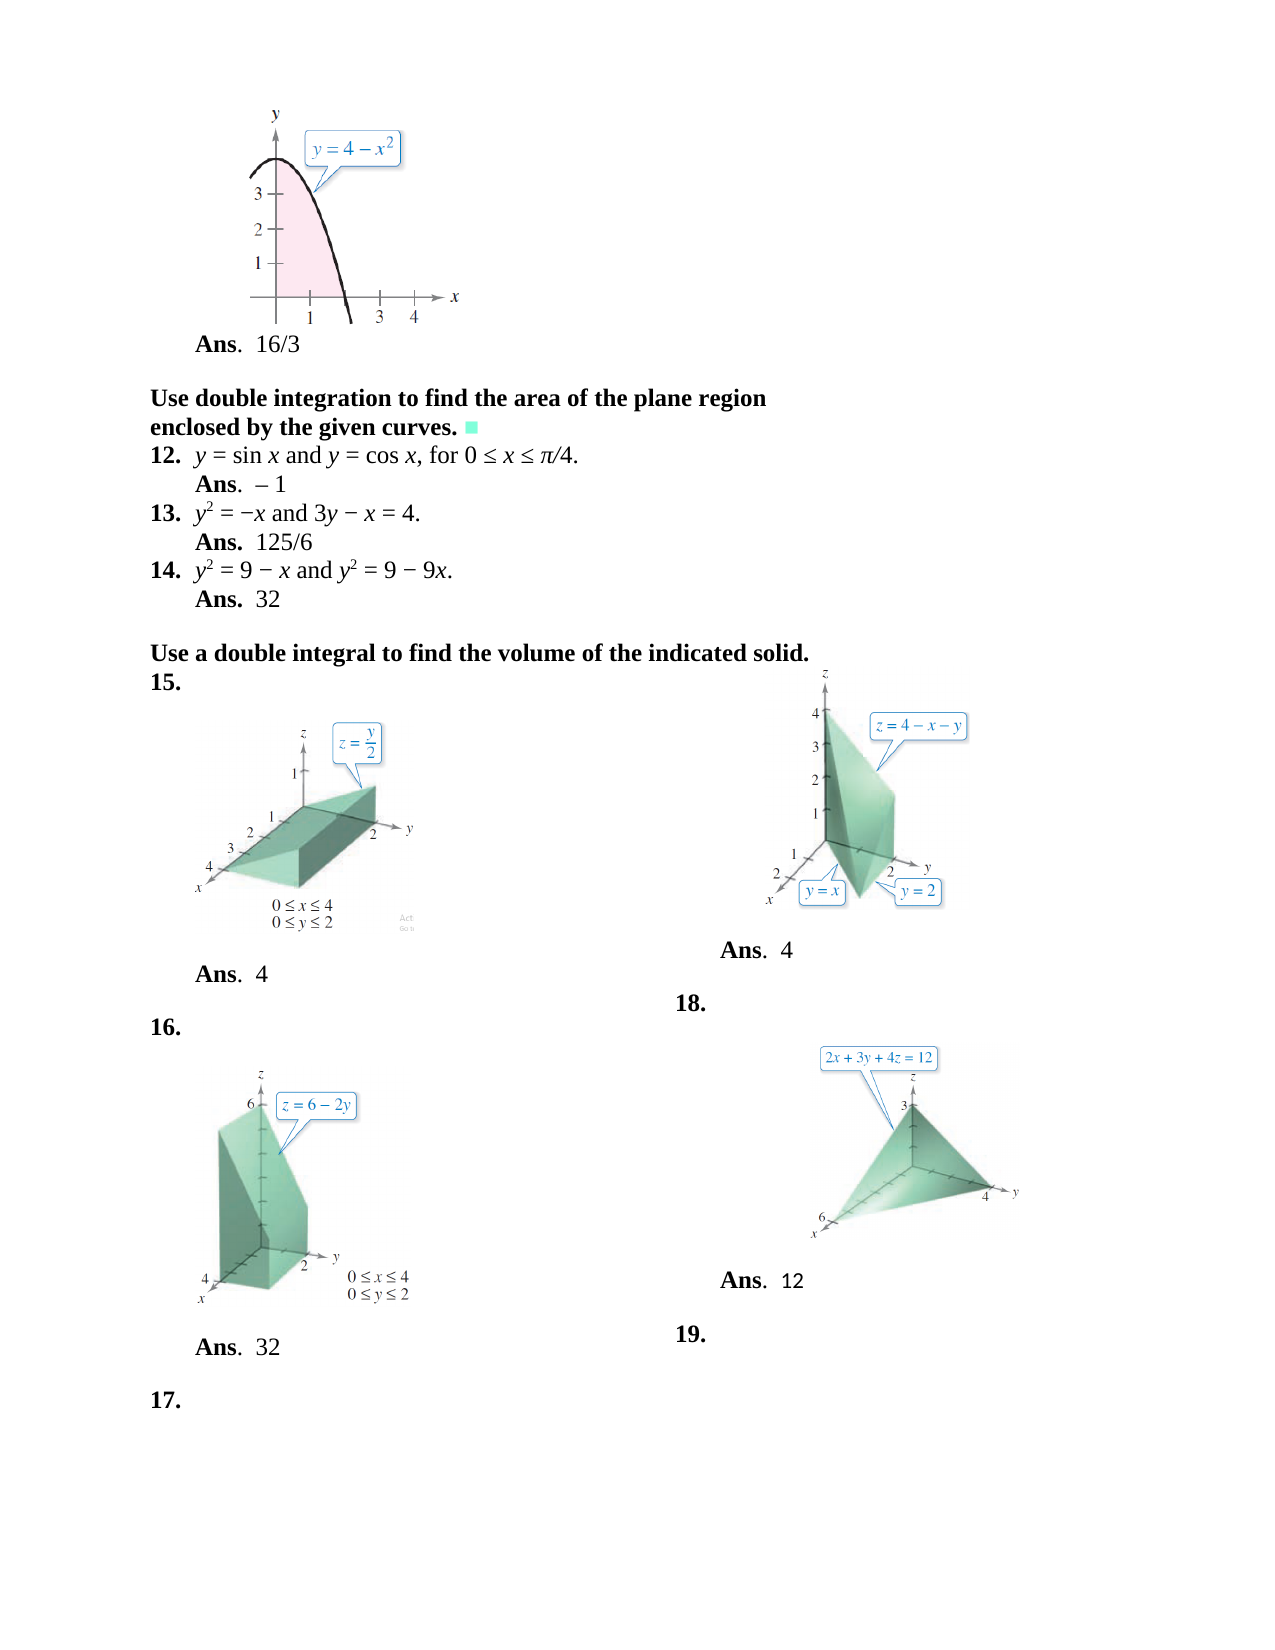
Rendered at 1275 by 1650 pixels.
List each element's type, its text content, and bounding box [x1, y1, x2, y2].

text enclosed by the given curves. ■ [150, 412, 1125, 441]
text Ans. – 1 [150, 469, 1125, 498]
picture [240, 103, 464, 330]
text 14. y2 = 9 − x and y2 = 9 − 9x. [150, 556, 1125, 584]
picture [195, 1066, 412, 1307]
picture [765, 666, 970, 910]
text 16. [150, 1012, 600, 1041]
text Ans. 16/3 [150, 329, 1125, 358]
text Ans. 32 [150, 584, 1125, 613]
picture [810, 1042, 1021, 1240]
text 12. y = sin x and y = cos x, for 0 ≤ x ≤ π/4. [150, 441, 1125, 469]
text 18. [675, 988, 1125, 1017]
text 13. y2 = −x and 3y − x = 4. [150, 498, 1125, 527]
text 17. [150, 1386, 600, 1414]
text Ans. 4 [150, 959, 600, 987]
text 15. [150, 667, 600, 696]
text Ans. 12 [675, 1265, 1125, 1294]
text Ans. 125/6 [150, 527, 1125, 556]
text Use double integration to find the area of the plane region [150, 383, 1125, 412]
text 19. [675, 1319, 1125, 1348]
picture [195, 720, 414, 934]
text Ans. 4 [675, 935, 1125, 963]
text Ans. 32 [150, 1332, 600, 1361]
text Use a double integral to find the volume of the indicated solid. [150, 638, 1125, 667]
